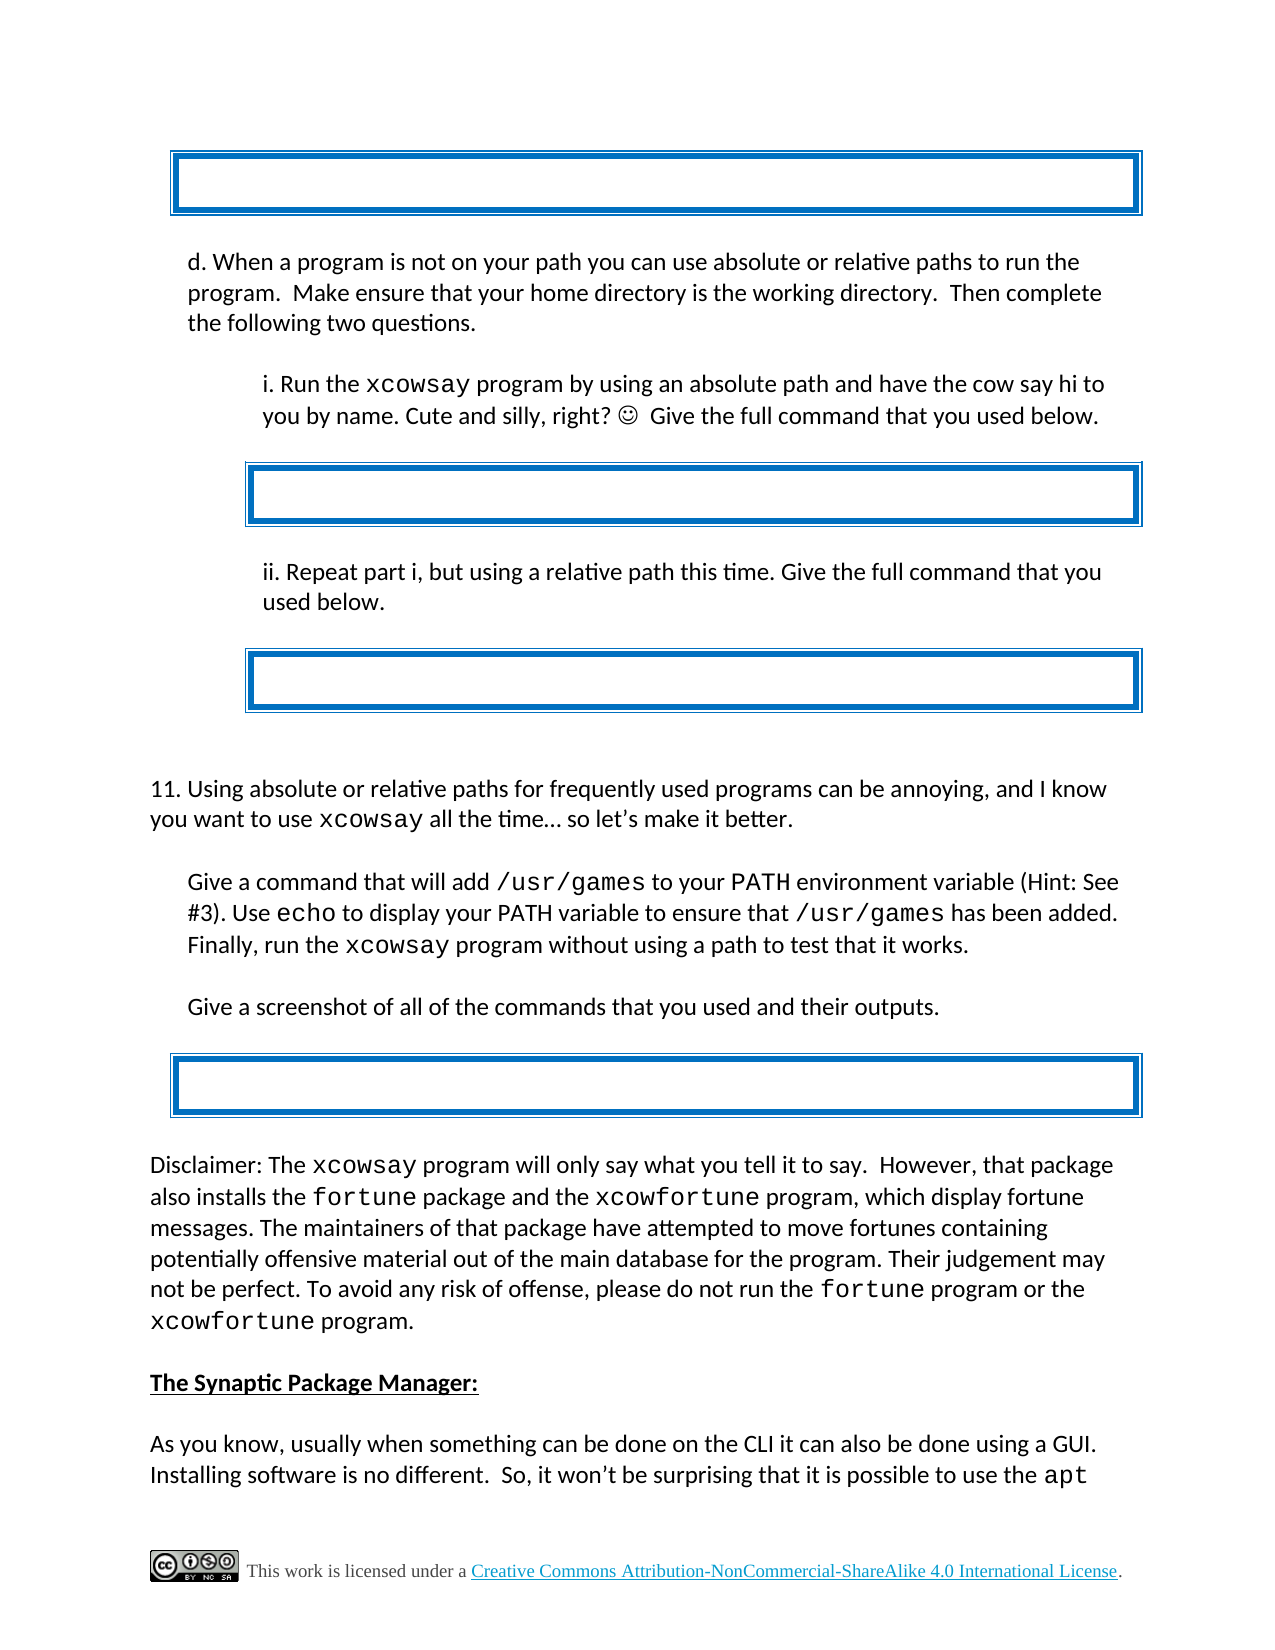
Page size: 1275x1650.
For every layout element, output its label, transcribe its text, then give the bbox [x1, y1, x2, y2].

text i. Run the xcowsay program by using an absolute path and have the cow say hi to you by name. Cute and silly, right? Give the full command that you used below. [262, 368, 1125, 431]
picture [764, 1568, 770, 1577]
picture [599, 1568, 605, 1577]
picture [886, 1567, 892, 1575]
text 11. Using absolute or relative paths for frequently used programs can be annoying, and I know you want to use xcowsay all the time… so let’s make it better. [150, 773, 1125, 835]
picture [623, 1567, 629, 1575]
picture [575, 1568, 581, 1577]
text Disclaimer: The xcowsay program will only say what you tell it to say. However, that package also installs the fortune package and the xcowfortune program, which display fortune messages. The maintainers of that package have attempted to move fortunes containing potentially offensive material out of the main database for the program. Their judgement may not be perfect. To avoid any risk of offense, please do not run the fortune program or the xcowfortune program. [150, 1149, 1125, 1337]
text d. When a program is not on your path you can use absolute or relative paths to run the program. Make ensure that your home directory is the working directory. Then complete the following two questions. [187, 246, 1125, 338]
picture [987, 1568, 993, 1577]
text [150, 1429, 1125, 1491]
picture [641, 1566, 646, 1575]
text Give a screenshot of all of the commands that you used and their outputs. [187, 991, 1125, 1022]
text ii. Repeat part i, but using a relative path this time. Give the full command that you used below. [262, 556, 1125, 617]
text Give a command that will add /usr/games to your PATH environment variable (Hint: See #3). Use echo to display your PATH variable to ensure that /usr/games has been added. Finally, run the xcowsay program without using a path to test that it works. [187, 866, 1125, 961]
picture [1060, 1565, 1064, 1575]
picture [150, 1550, 239, 1582]
picture [869, 1568, 875, 1577]
text The Synaptic Package Manager: [150, 1368, 1125, 1398]
picture [483, 1568, 489, 1577]
